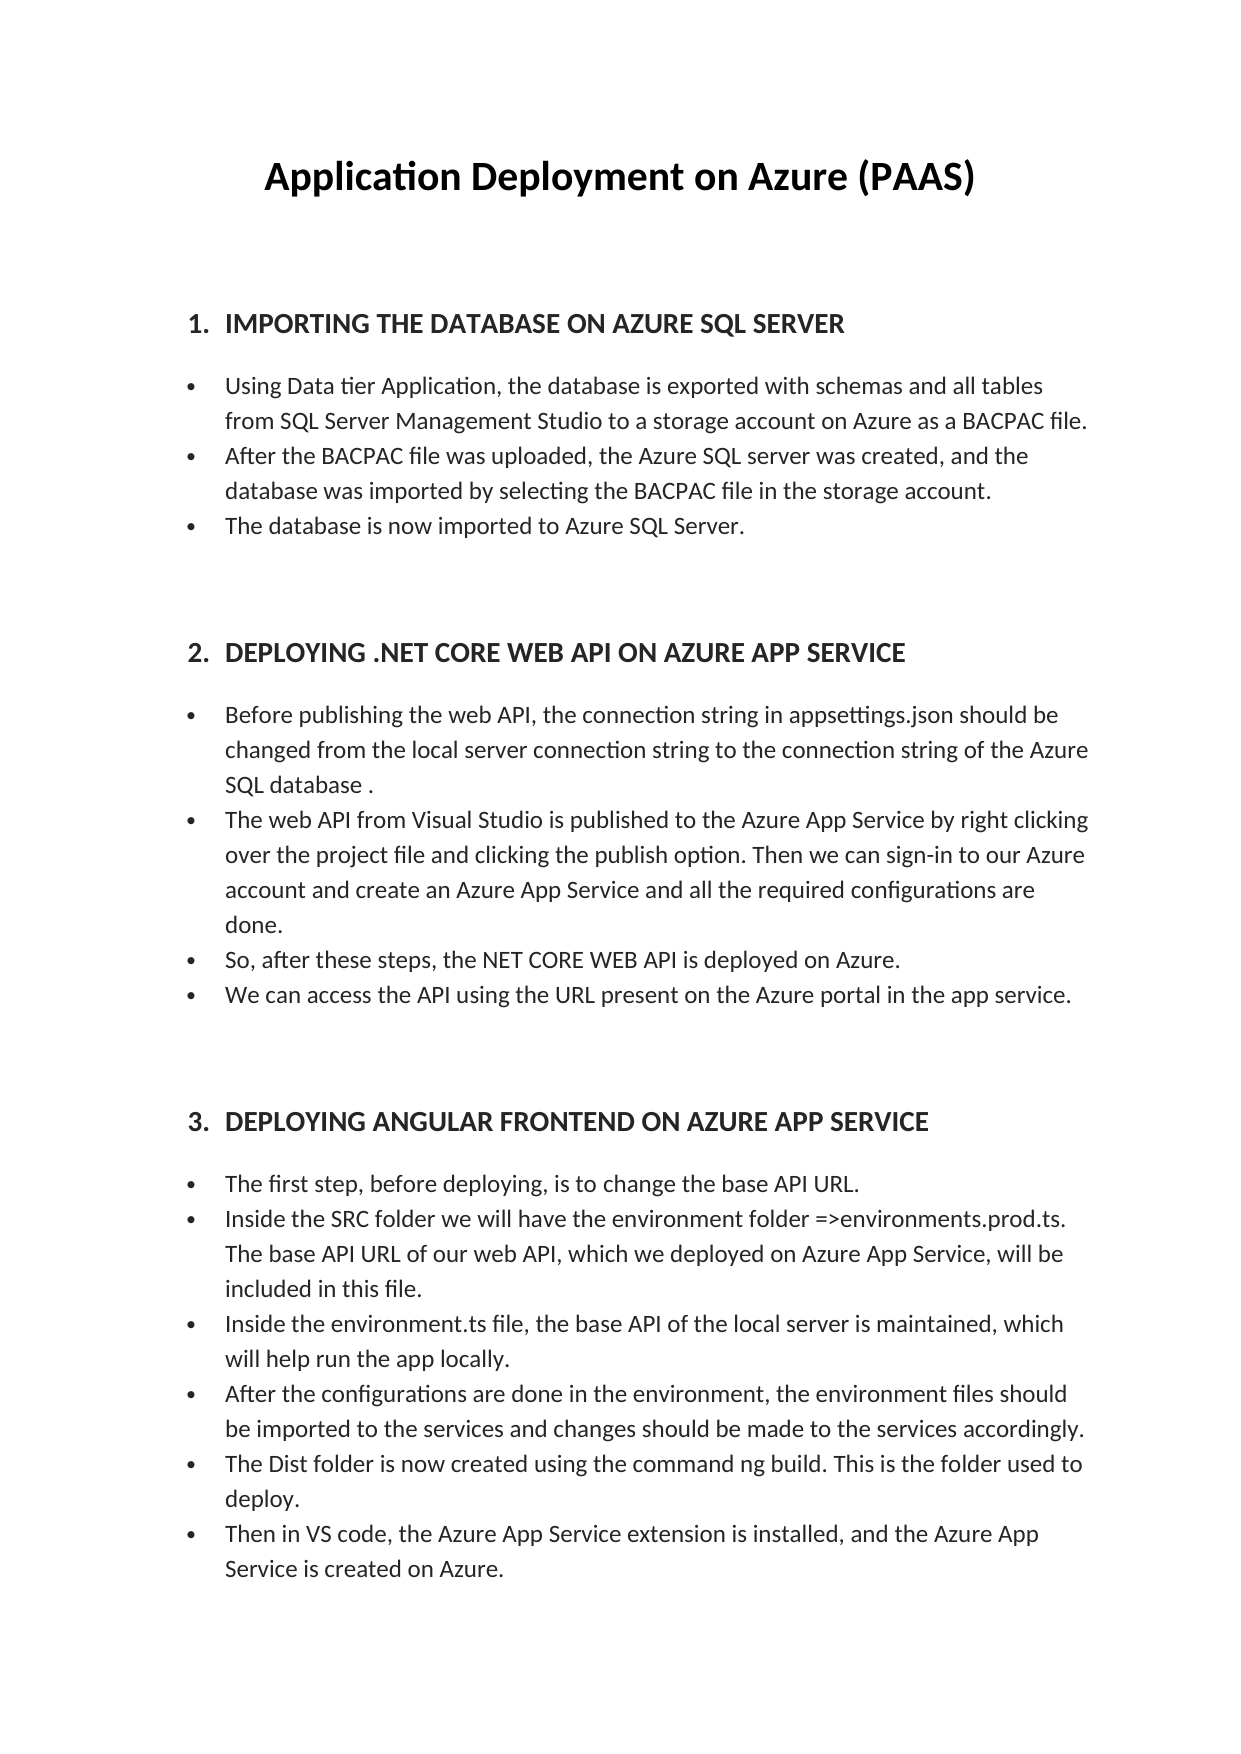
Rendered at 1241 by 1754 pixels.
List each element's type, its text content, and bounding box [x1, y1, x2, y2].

list DEPLOYING .NET CORE WEB API ON AZURE APP SERVICE [187, 634, 1090, 670]
list IMPORTING THE DATABASE ON AZURE SQL SERVER [187, 306, 1090, 341]
text Application Deployment on Azure (PAAS) [150, 150, 1090, 201]
list DEPLOYING ANGULAR FRONTEND ON AZURE APP SERVICE [187, 1103, 1090, 1138]
list The first step, before deploying, is to change the base API URL. [187, 1168, 1090, 1198]
list We can access the API using the URL present on the Azure portal in the app service. [187, 979, 1090, 1009]
list Before publishing the web API, the connection string in appsettings.json should be changed from the local server connection string to the connection string of the Azure SQL database . [187, 699, 1090, 799]
list Inside the environment.ts file, the base API of the local server is maintained, which will help run the app locally. [187, 1308, 1090, 1373]
list The web API from Visual Studio is published to the Azure App Service by right clicking over the project file and clicking the publish option. Then we can sign-in to our Azure account and create an Azure App Service and all the required configurations are done. [187, 804, 1090, 939]
list After the configurations are done in the environment, the environment files should be imported to the services and changes should be made to the services accordingly. [187, 1378, 1090, 1443]
list Then in VS code, the Azure App Service extension is installed, and the Azure App Service is created on Azure. [187, 1518, 1090, 1583]
list The database is now imported to Azure SQL Server. [187, 510, 1090, 541]
list Inside the SRC folder we will have the environment folder =>environments.prod.ts. The base API URL of our web API, which we deployed on Azure App Service, will be included in this file. [187, 1203, 1090, 1303]
list After the BACPAC file was uploaded, the Azure SQL server was created, and the database was imported by selecting the BACPAC file in the storage account. [187, 440, 1090, 506]
list The Dist folder is now created using the command ng build. This is the folder used to deploy. [187, 1448, 1090, 1513]
list Using Data tier Application, the database is exported with schemas and all tables from SQL Server Management Studio to a storage account on Azure as a BACPAC file. [187, 370, 1090, 436]
list So, after these steps, the NET CORE WEB API is deployed on Azure. [187, 944, 1090, 974]
